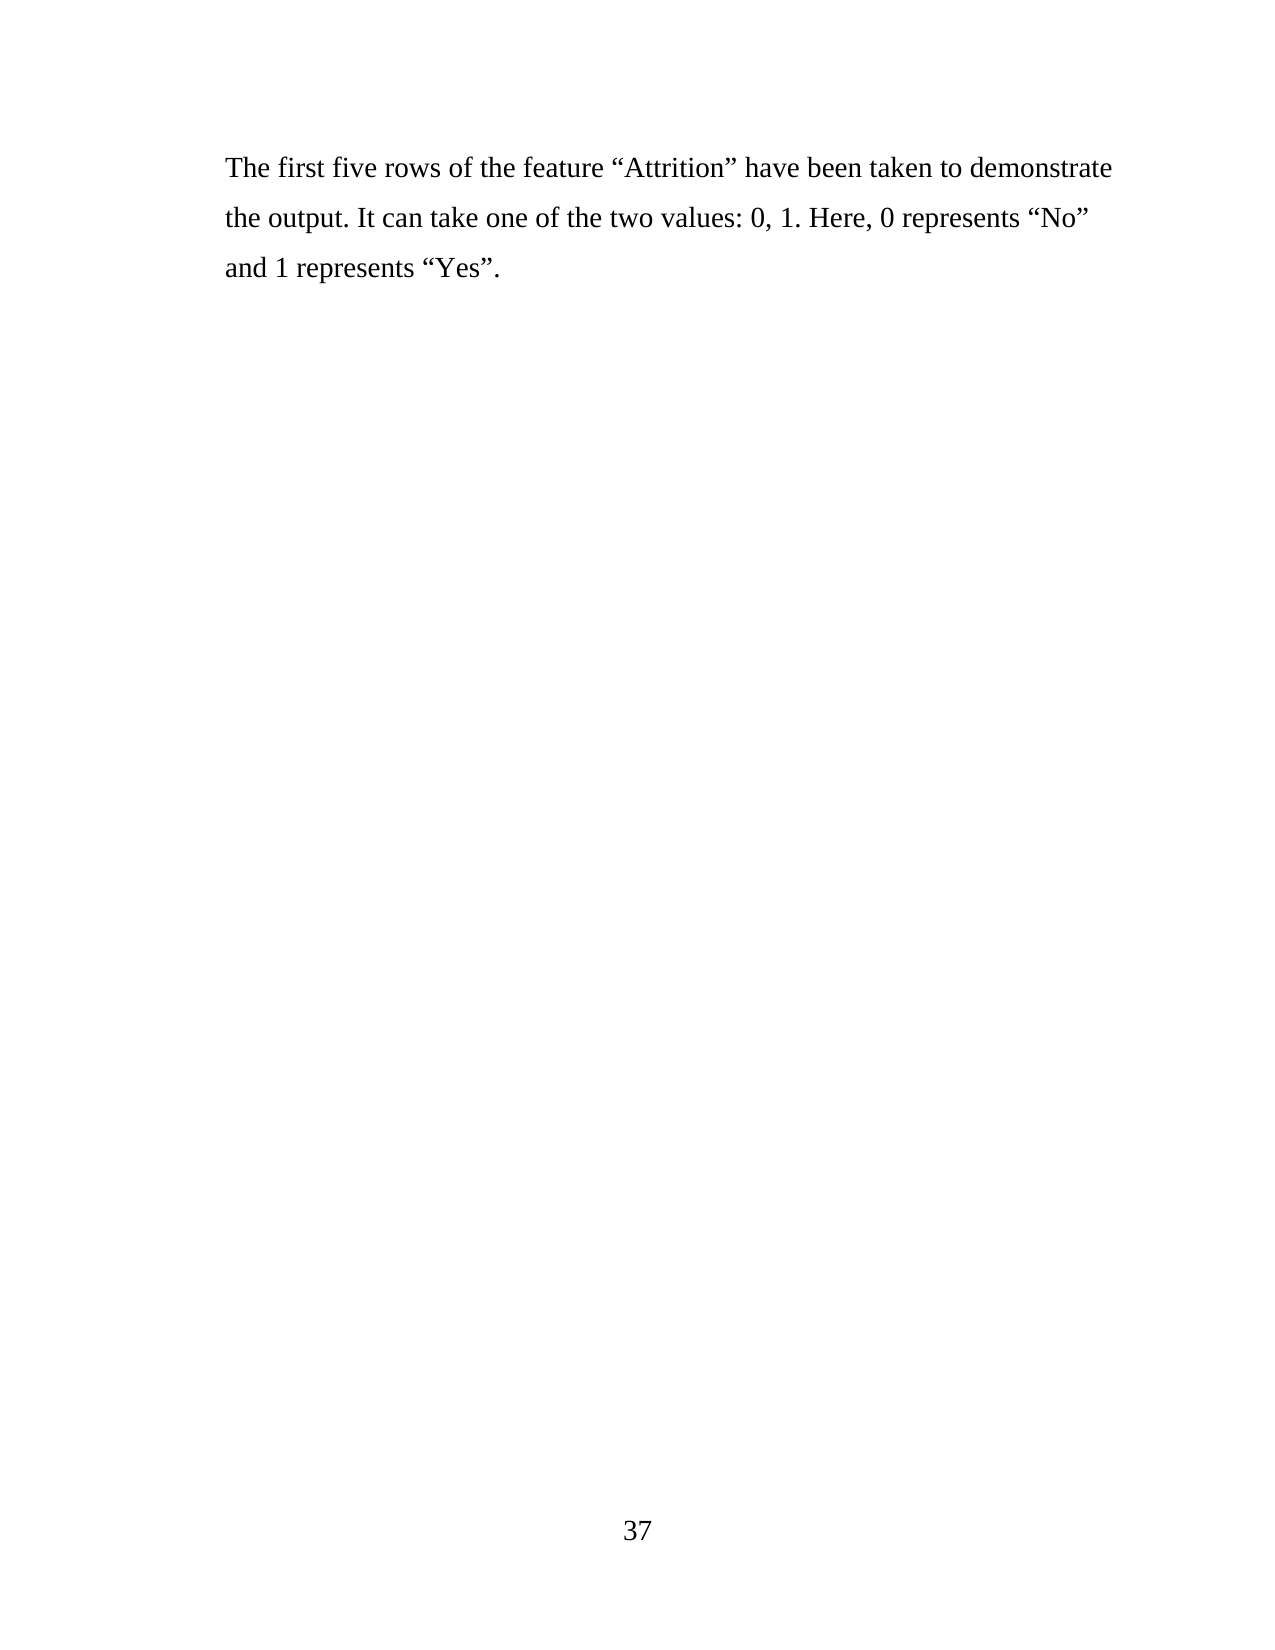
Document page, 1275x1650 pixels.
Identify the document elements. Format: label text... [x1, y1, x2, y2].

text The first five rows of the feature “Attrition” have been taken to demonstrate the output. It can take one of the two values: 0, 1. Here, 0 represents “No” and 1 represents “Yes”. [225, 150, 1125, 284]
